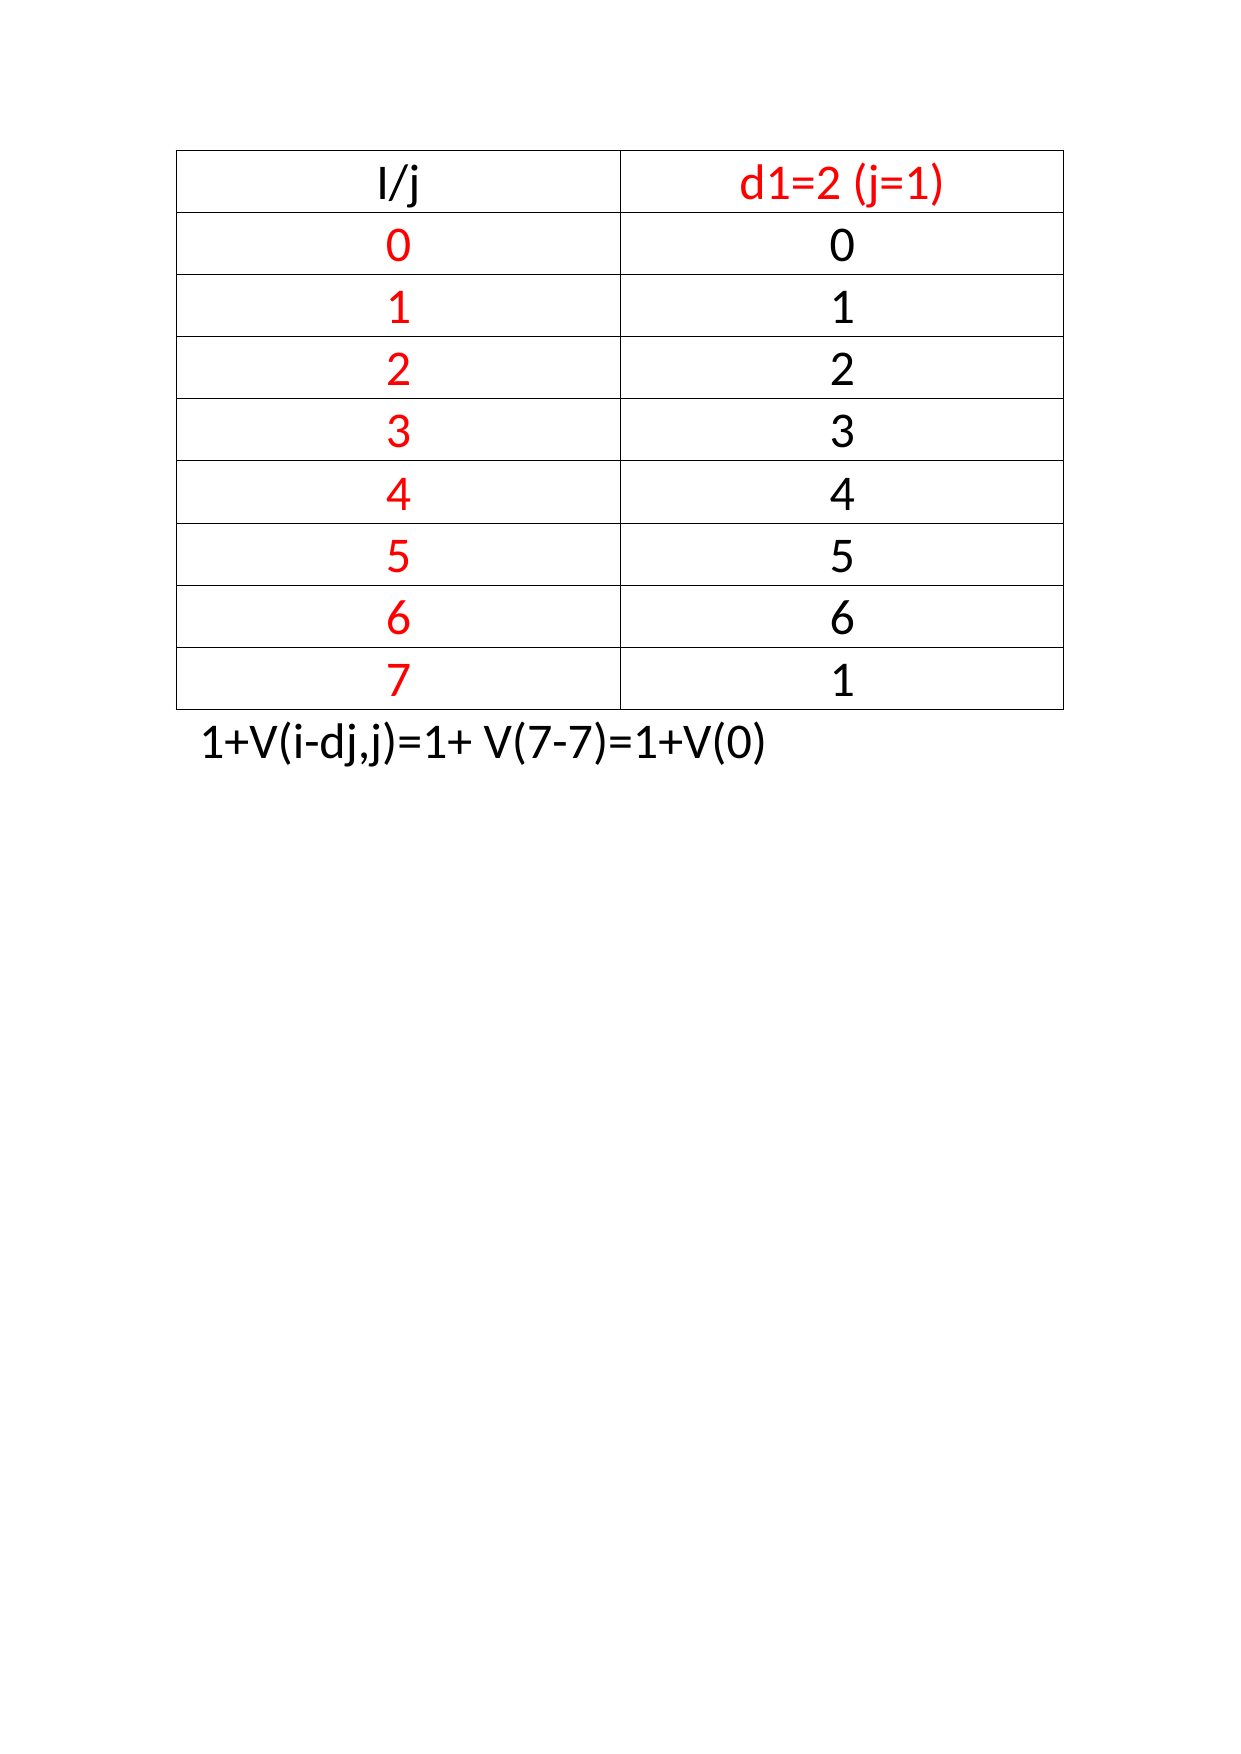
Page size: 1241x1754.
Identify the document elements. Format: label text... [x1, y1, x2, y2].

table_header I/j [177, 151, 620, 212]
table_cell 0 [177, 213, 620, 274]
table_cell 1 [621, 648, 1063, 709]
table_header d1=2 (j=1) [621, 151, 1063, 212]
text 1+V(i-dj,j)=1+ V(7-7)=1+V(0) [187, 710, 1053, 771]
table_cell 1 [177, 275, 620, 336]
table_cell 2 [621, 337, 1063, 398]
table_cell 6 [177, 586, 620, 647]
table_cell 5 [177, 524, 620, 584]
table_cell 7 [177, 648, 620, 709]
table_cell 5 [621, 524, 1063, 584]
table_cell 0 [621, 213, 1063, 274]
table_cell 3 [621, 399, 1063, 460]
table_cell 4 [621, 461, 1063, 522]
table_cell 4 [177, 461, 620, 522]
table_cell 6 [621, 586, 1063, 647]
table_cell 3 [177, 399, 620, 460]
table_cell 2 [177, 337, 620, 398]
table_cell 1 [621, 275, 1063, 336]
